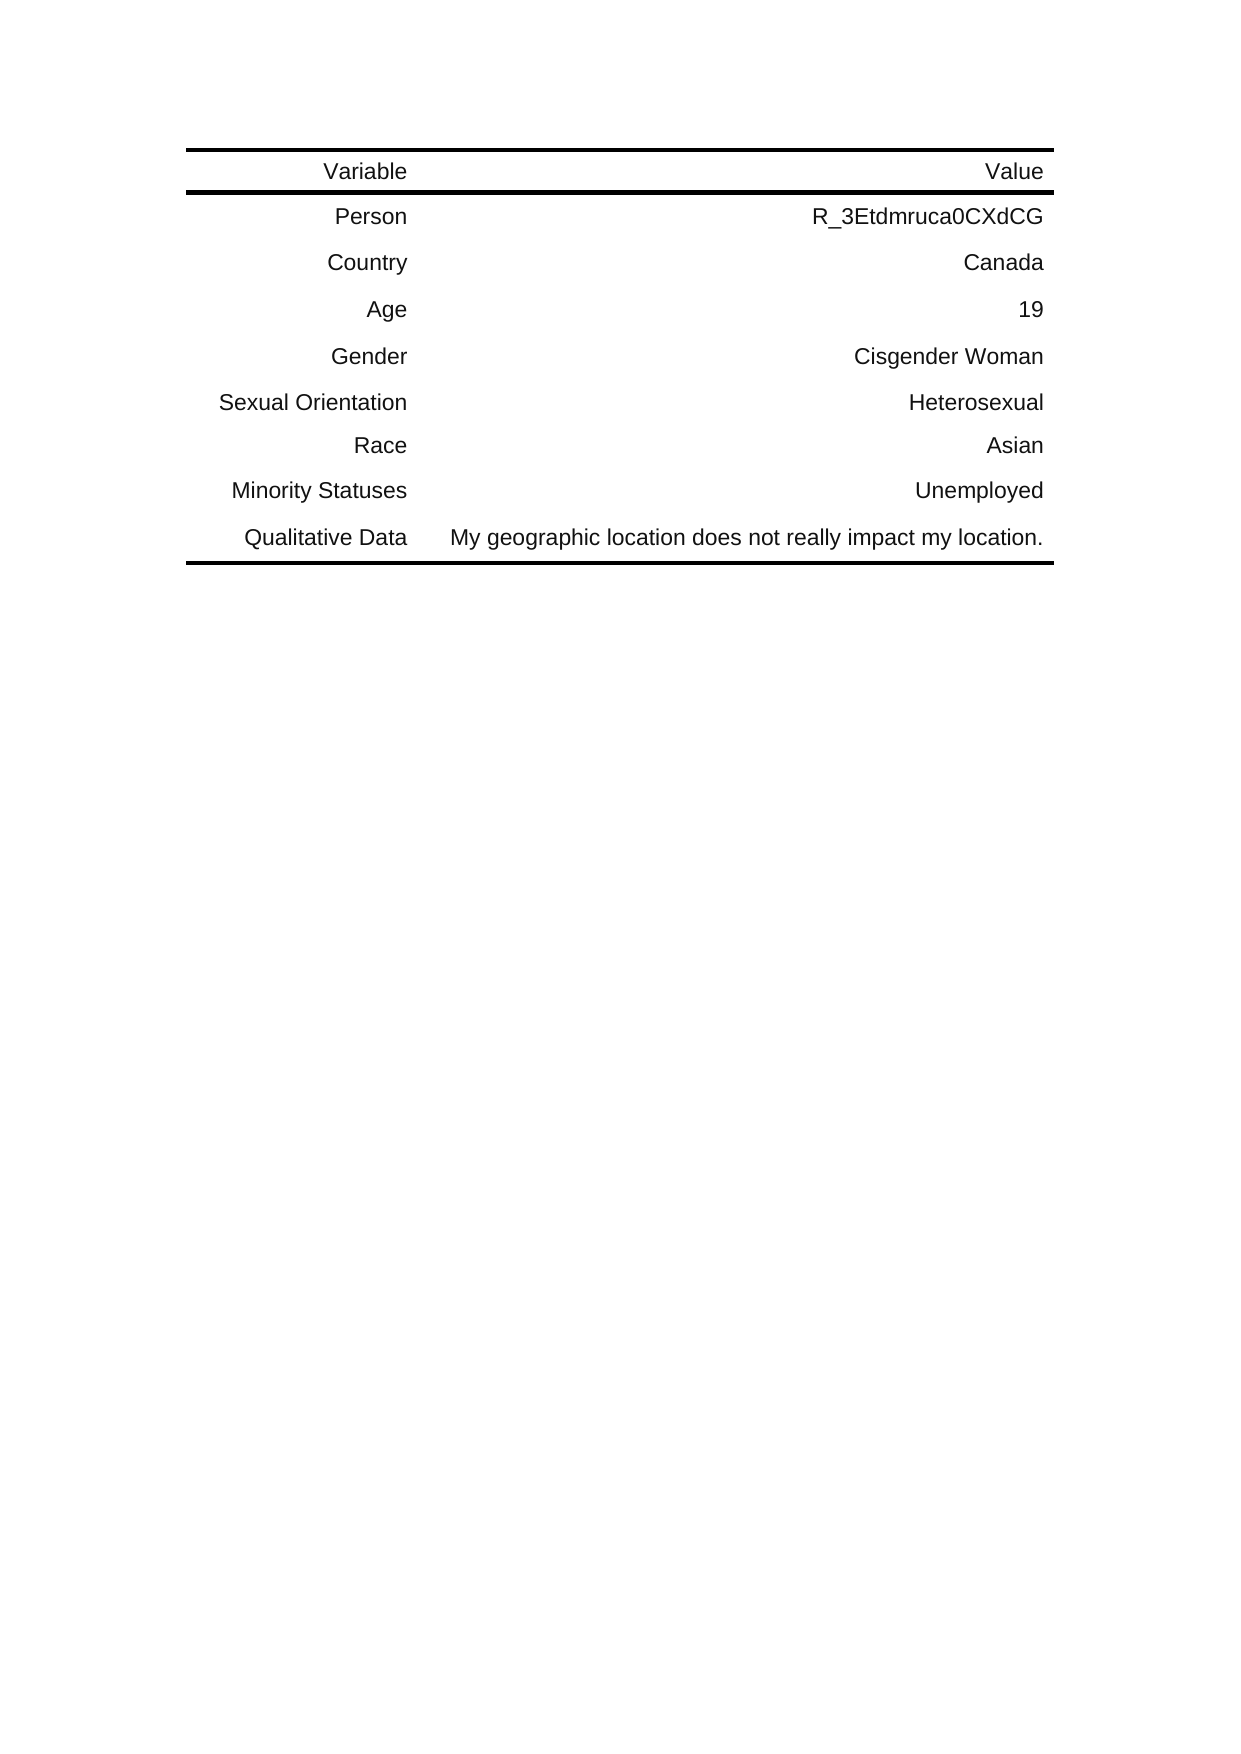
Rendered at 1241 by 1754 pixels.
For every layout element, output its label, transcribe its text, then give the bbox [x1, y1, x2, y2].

table_cell R_3Etdmruca0CXdCG [418, 195, 1054, 238]
table_cell Minority Statuses [186, 466, 417, 514]
table_cell Qualitative Data [186, 514, 417, 561]
table_cell Heterosexual [418, 380, 1054, 423]
table_cell My geographic location does not really impact my location. [418, 514, 1054, 561]
table_cell Race [186, 424, 417, 466]
table_cell Unemployed [418, 466, 1054, 514]
table_cell 19 [418, 285, 1054, 333]
table_cell Age [186, 285, 417, 333]
table_header Value [418, 152, 1054, 190]
table_cell Asian [418, 424, 1054, 466]
table_cell Gender [186, 333, 417, 380]
table_cell Canada [418, 238, 1054, 285]
table_cell Person [186, 195, 417, 238]
table_cell Country [186, 238, 417, 285]
table_cell Cisgender Woman [418, 333, 1054, 380]
table_cell Sexual Orientation [186, 380, 417, 423]
table_header Variable [186, 152, 417, 190]
